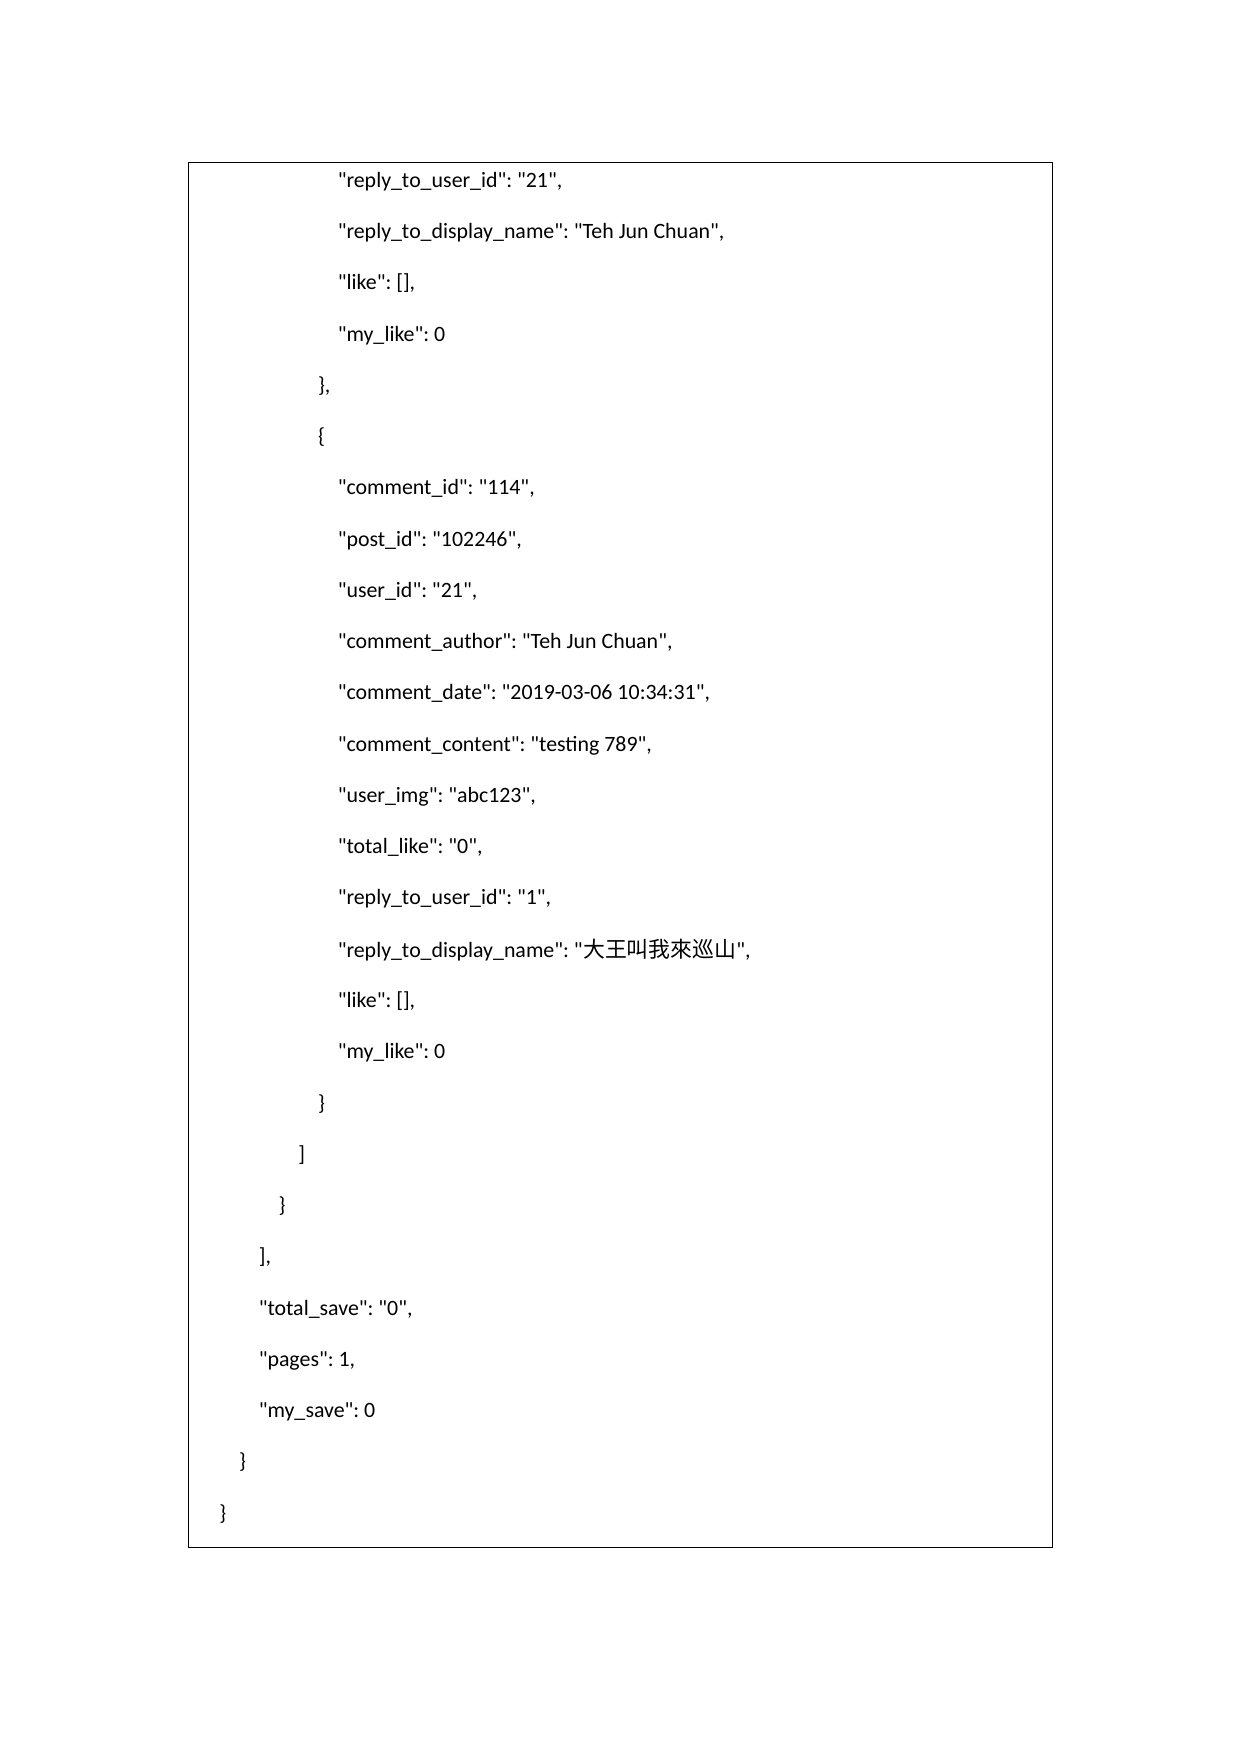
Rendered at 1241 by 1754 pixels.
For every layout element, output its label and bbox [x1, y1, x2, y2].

table_cell [189, 163, 1052, 1547]
